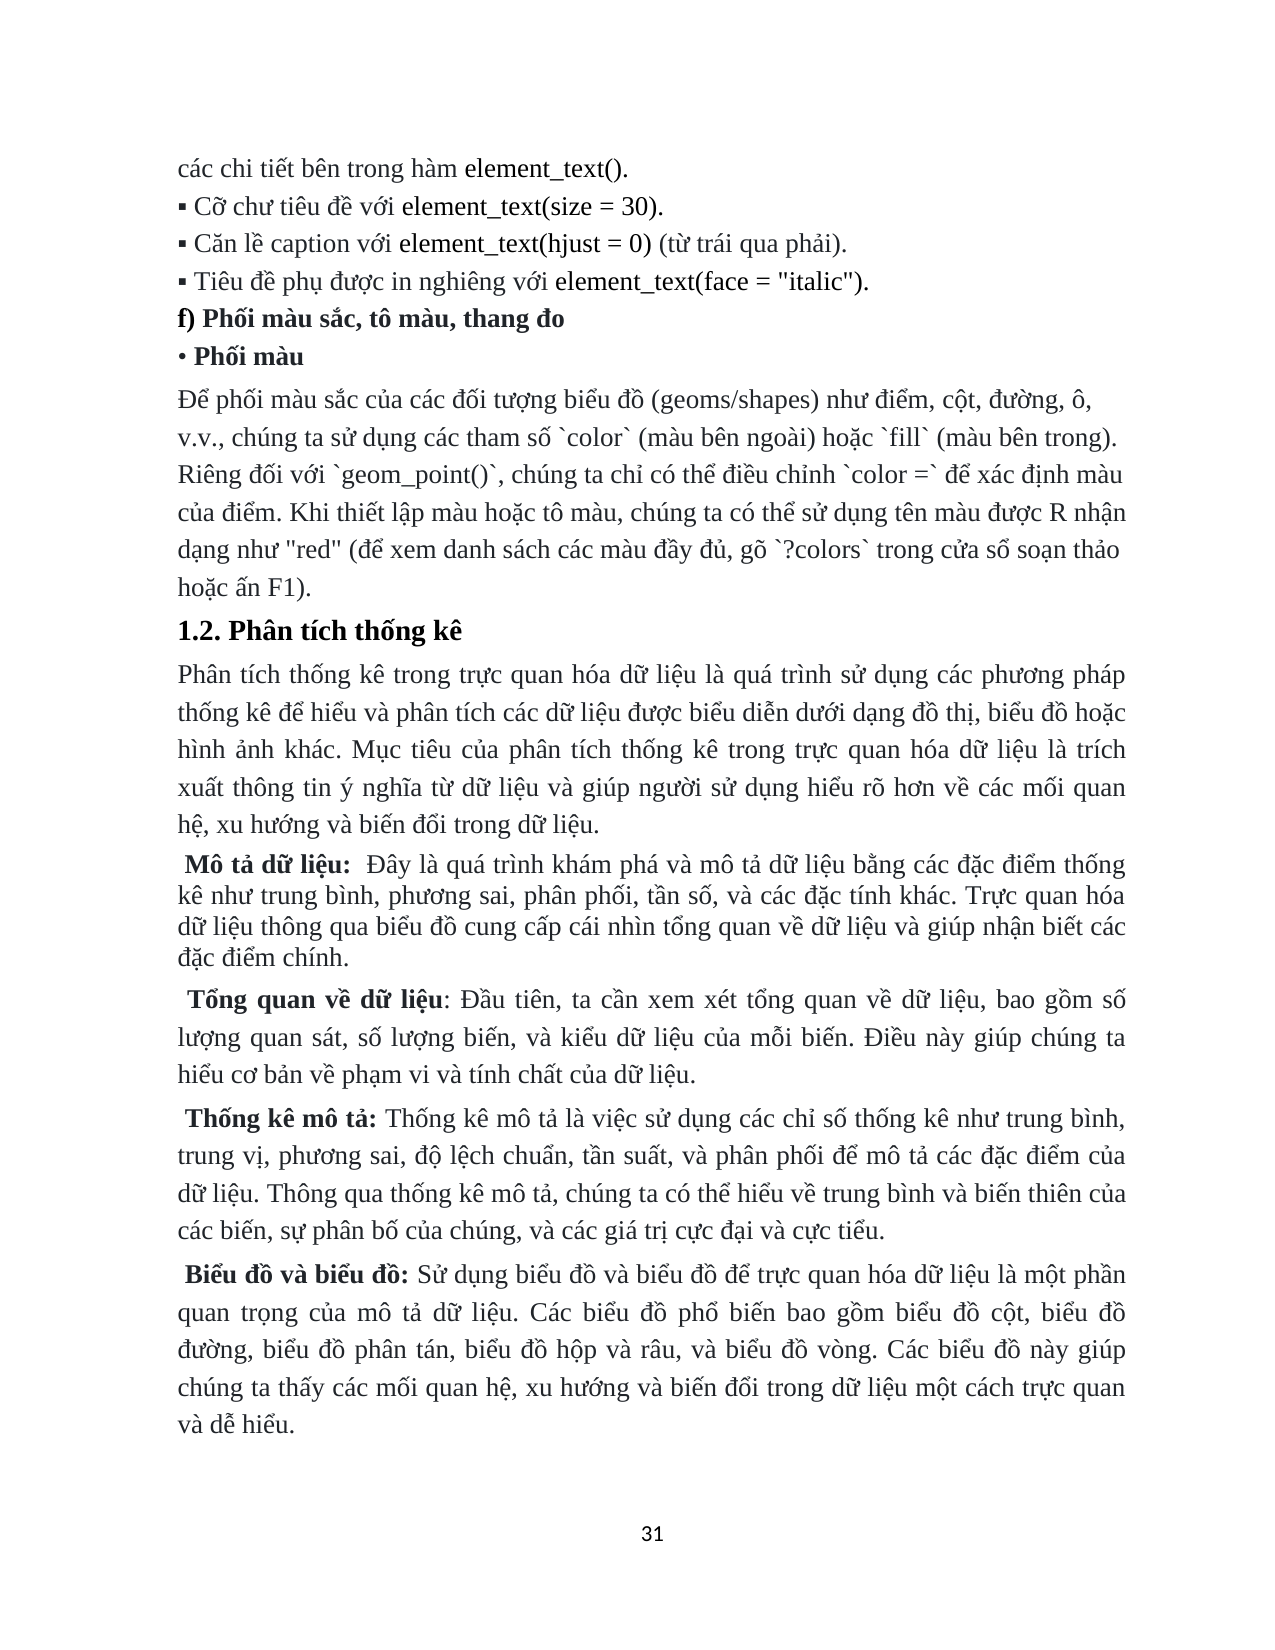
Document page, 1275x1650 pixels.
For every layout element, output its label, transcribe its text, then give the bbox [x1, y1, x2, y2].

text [177, 148, 1127, 373]
text Để phối màu sắc của các đối tượng biểu đồ (geoms/shapes) như điểm, cột, đường, ô, v.v., chúng ta sử dụng các tham số `color` (màu bên ngoài) hoặc `fill` (màu bên trong). Riêng đối với `geom_point()`, chúng ta chỉ có thể điều chỉnh `color =` để xác định màu của điểm. Khi thiết lập màu hoặc tô màu, chúng ta có thể sử dụng tên màu được R nhận dạng như "red" (để xem danh sách các màu đầy đủ, gõ `?colors` trong cửa sổ soạn thảo hoặc ấn F1). [177, 379, 1127, 604]
text Tổng quan về dữ liệu: Đầu tiên, ta cần xem xét tổng quan về dữ liệu, bao gồm số lượng quan sát, số lượng biến, và kiểu dữ liệu của mỗi biến. Điều này giúp chúng ta hiểu cơ bản về phạm vi và tính chất của dữ liệu. [177, 978, 1127, 1091]
text 1.2. Phân tích thống kê [177, 610, 1127, 648]
text Phân tích thống kê trong trực quan hóa dữ liệu là quá trình sử dụng các phương pháp thống kê để hiểu và phân tích các dữ liệu được biểu diễn dưới dạng đồ thị, biểu đồ hoặc hình ảnh khác. Mục tiêu của phân tích thống kê trong trực quan hóa dữ liệu là trích xuất thông tin ý nghĩa từ dữ liệu và giúp người sử dụng hiểu rõ hơn về các mối quan hệ, xu hướng và biến đổi trong dữ liệu. [177, 654, 1127, 841]
text Thống kê mô tả: Thống kê mô tả là việc sử dụng các chỉ số thống kê như trung bình, trung vị, phương sai, độ lệch chuẩn, tần suất, và phân phối để mô tả các đặc điểm của dữ liệu. Thông qua thống kê mô tả, chúng ta có thể hiểu về trung bình và biến thiên của các biến, sự phân bố của chúng, và các giá trị cực đại và cực tiểu. [177, 1097, 1127, 1247]
text Mô tả dữ liệu: Đây là quá trình khám phá và mô tả dữ liệu bằng các đặc điểm thống kê như trung bình, phương sai, phân phối, tần số, và các đặc tính khác. Trực quan hóa dữ liệu thông qua biểu đồ cung cấp cái nhìn tổng quan về dữ liệu và giúp nhận biết các đặc điểm chính. [177, 848, 1127, 972]
text Biểu đồ và biểu đồ: Sử dụng biểu đồ và biểu đồ để trực quan hóa dữ liệu là một phần quan trọng của mô tả dữ liệu. Các biểu đồ phổ biến bao gồm biểu đồ cột, biểu đồ đường, biểu đồ phân tán, biểu đồ hộp và râu, và biểu đồ vòng. Các biểu đồ này giúp chúng ta thấy các mối quan hệ, xu hướng và biến đổi trong dữ liệu một cách trực quan và dễ hiểu. [177, 1253, 1127, 1441]
